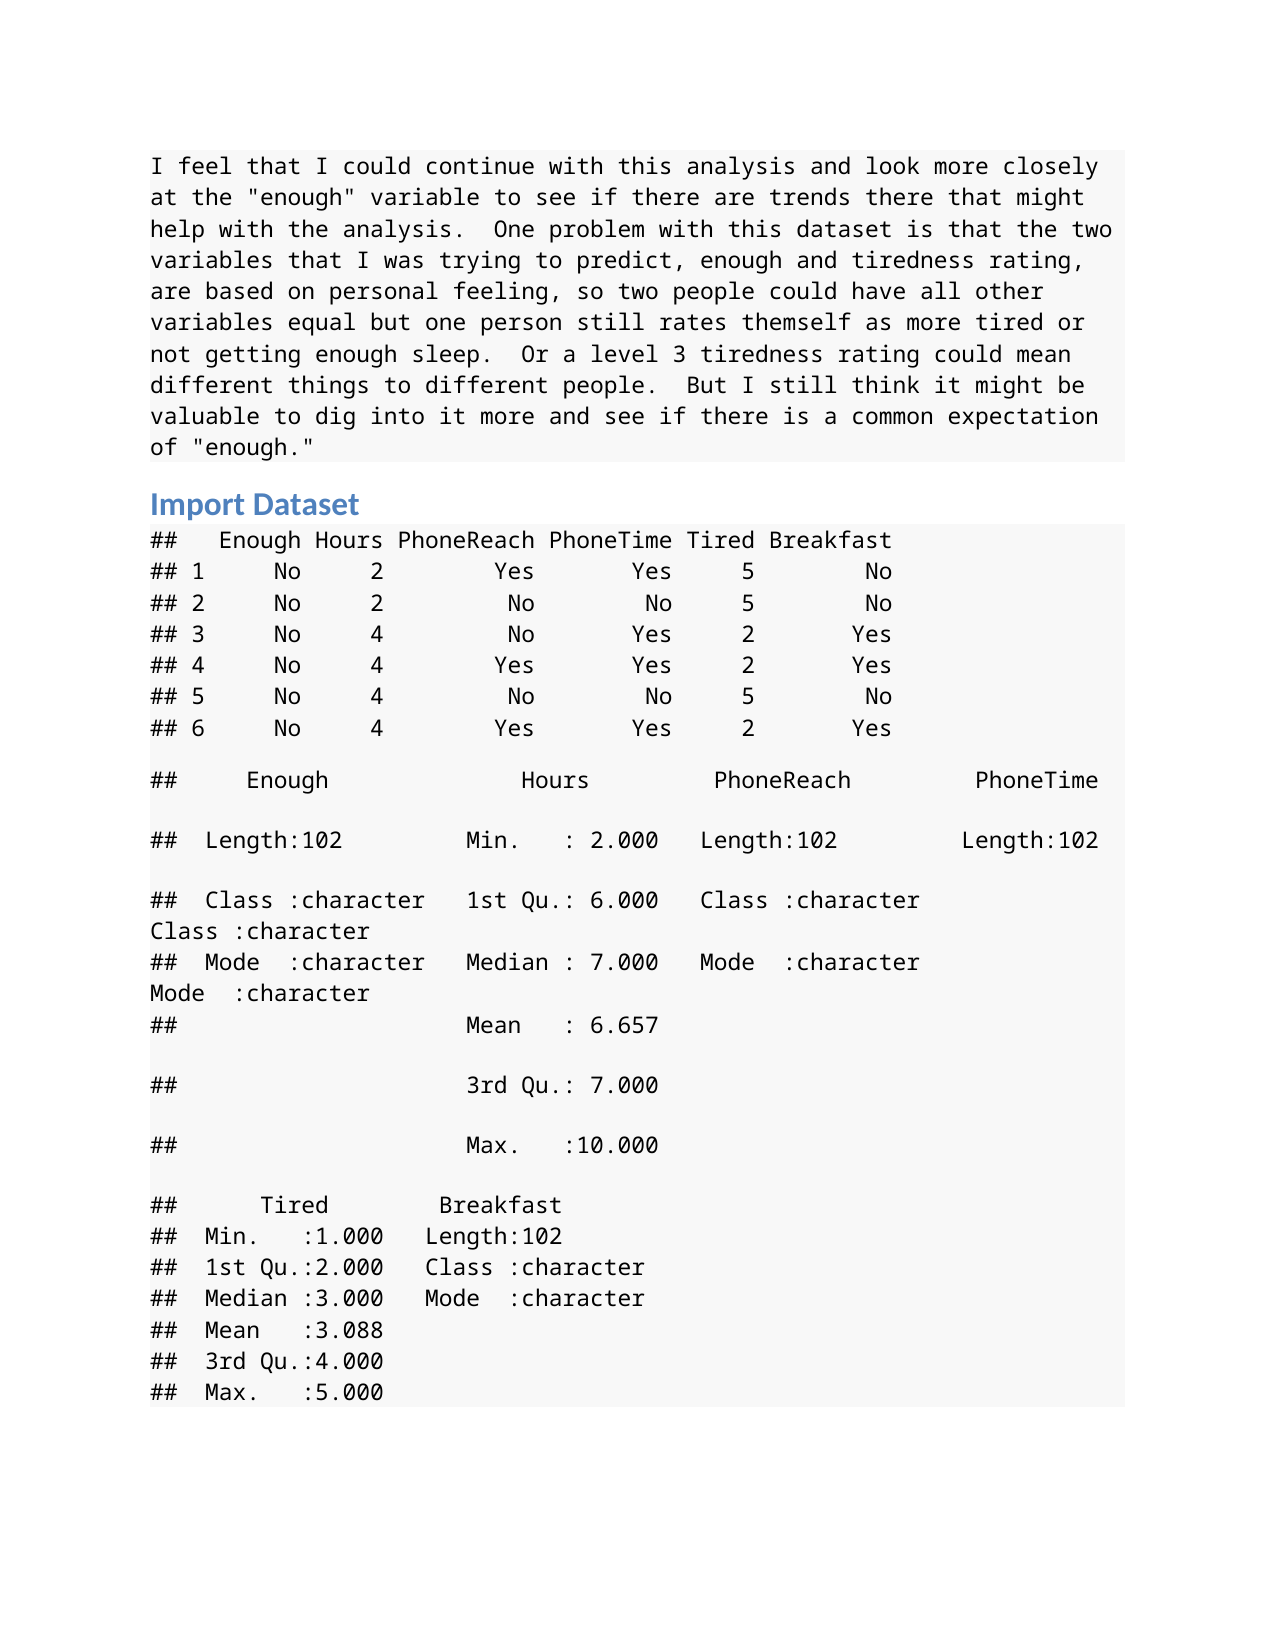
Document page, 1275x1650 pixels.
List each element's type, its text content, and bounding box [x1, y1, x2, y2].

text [150, 150, 1125, 462]
text ## Enough Hours PhoneReach PhoneTime ## Length:102 Min. : 2.000 Length:102 Length:102 ## Class :character 1st Qu.: 6.000 Class :character Class :character ## Mode :character Median : 7.000 Mode :character Mode :character ## Mean : 6.657 ## 3rd Qu.: 7.000 ## Max. :10.000 ## Tired Breakfast ## Min. :1.000 Length:102 ## 1st Qu.:2.000 Class :character ## Median :3.000 Mode :character ## Mean :3.088 ## 3rd Qu.:4.000 ## Max. :5.000 [150, 764, 1125, 1407]
subtitle Import Dataset [150, 483, 1125, 524]
text ## Enough Hours PhoneReach PhoneTime Tired Breakfast ## 1 No 2 Yes Yes 5 No ## 2 No 2 No No 5 No ## 3 No 4 No Yes 2 Yes ## 4 No 4 Yes Yes 2 Yes ## 5 No 4 No No 5 No ## 6 No 4 Yes Yes 2 Yes [150, 524, 1125, 743]
